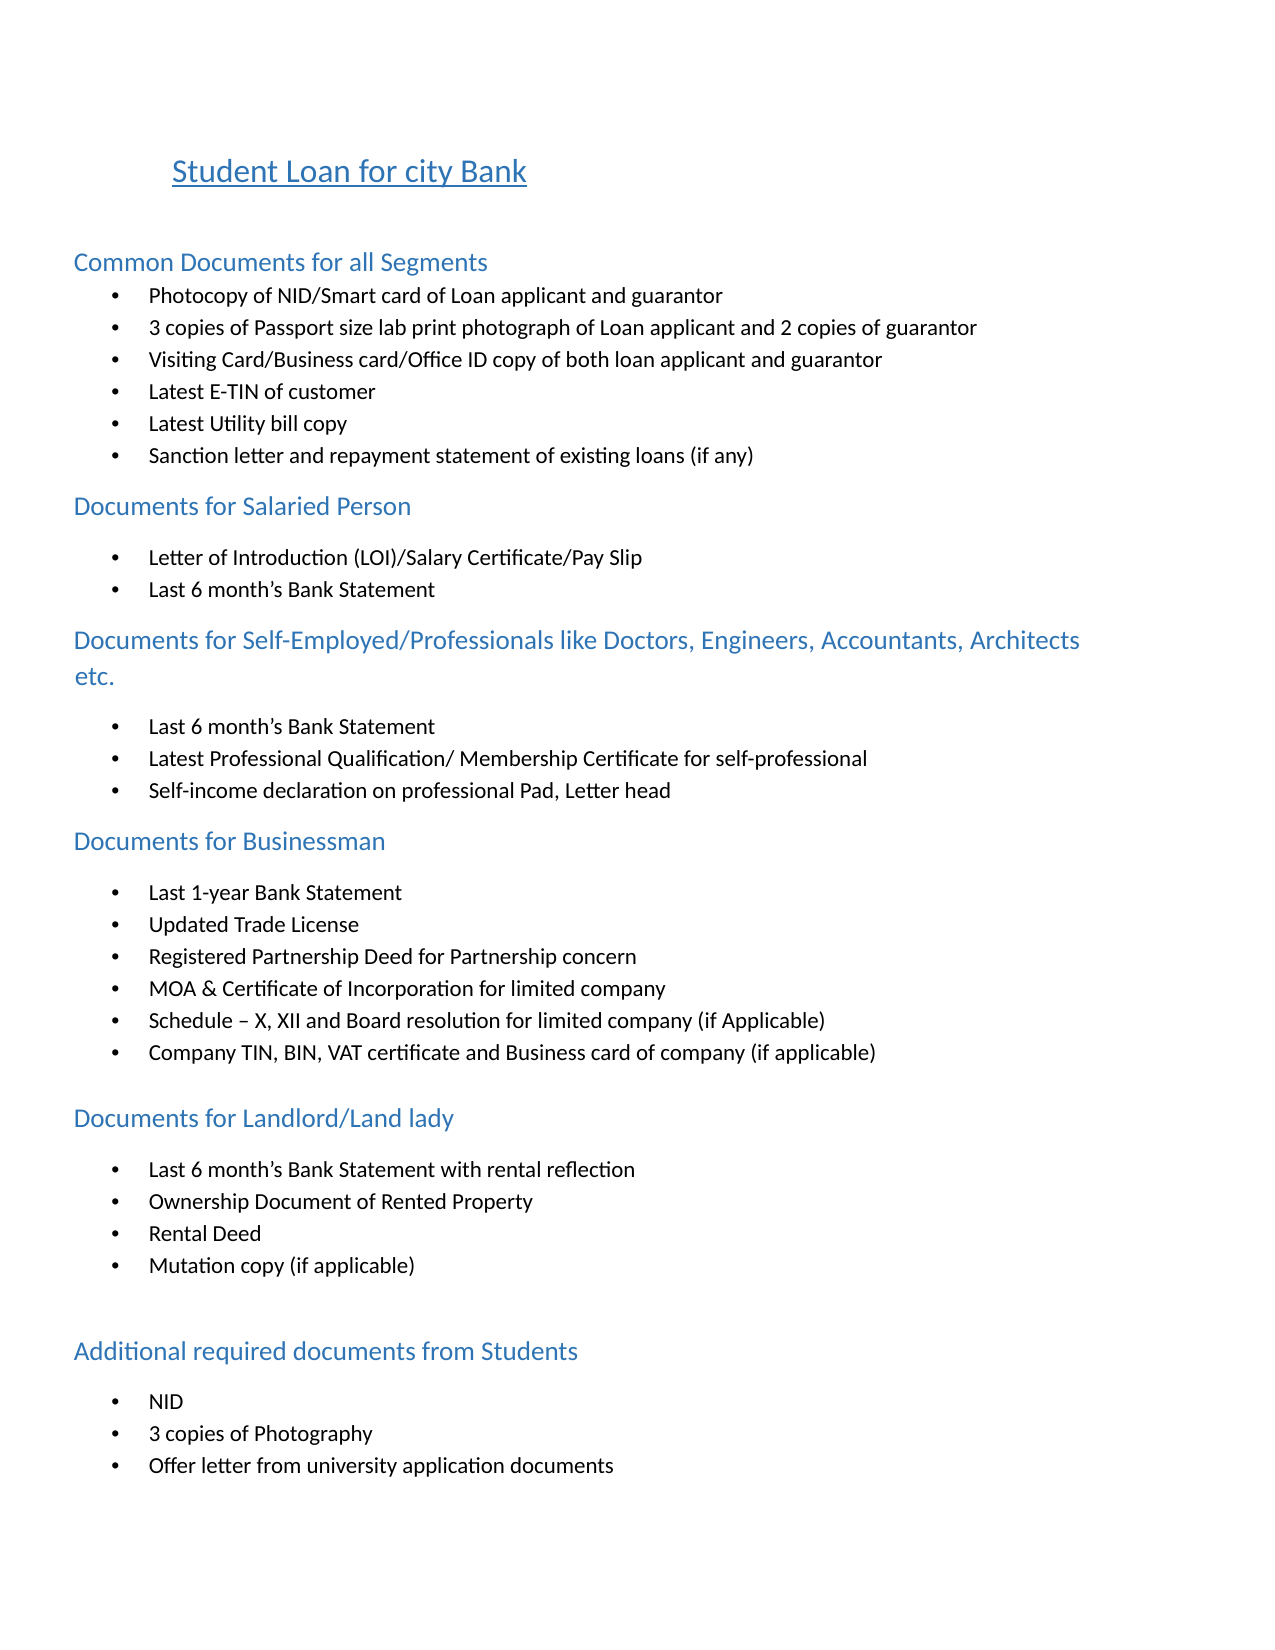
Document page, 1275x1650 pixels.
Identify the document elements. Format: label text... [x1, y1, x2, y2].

list 3 copies of Passport size lab print photograph of Loan applicant and 2 copies of guarantor [111, 313, 1104, 341]
subtitle Documents for Businessman [73, 824, 1104, 858]
subtitle Documents for Landlord/Land lady [73, 1102, 1104, 1135]
list Last 6 month’s Bank Statement with rental reflection [111, 1155, 1104, 1183]
list Last 1-year Bank Statement [111, 878, 1104, 906]
list Mutation copy (if applicable) [111, 1251, 1104, 1279]
list Rental Deed [111, 1219, 1104, 1247]
subtitle Additional required documents from Students [73, 1334, 1104, 1367]
list Photocopy of NID/Smart card of Loan applicant and guarantor [111, 281, 1104, 309]
list MOA & Certificate of Incorporation for limited company [111, 974, 1104, 1002]
list Ownership Document of Rented Property [111, 1187, 1104, 1215]
list 3 copies of Photography [111, 1419, 1104, 1447]
text Documents for Self-Employed/Professionals like Doctors, Engineers, Accountants, Architects etc. [73, 623, 1104, 692]
list Offer letter from university application documents [111, 1451, 1104, 1479]
list Company TIN, BIN, VAT certificate and Business card of company (if applicable) [111, 1038, 1104, 1066]
list Registered Partnership Deed for Partnership concern [111, 942, 1104, 970]
list Sanction letter and repayment statement of existing loans (if any) [111, 441, 1104, 469]
subtitle Common Documents for all Segments [73, 245, 1104, 278]
list Last 6 month’s Bank Statement [111, 712, 1104, 740]
list Updated Trade License [111, 910, 1104, 938]
list Latest Professional Qualification/ Membership Certificate for self-professional [111, 744, 1104, 772]
list Visiting Card/Business card/Office ID copy of both loan applicant and guarantor [111, 345, 1104, 373]
list Latest Utility bill copy [111, 409, 1104, 437]
list Latest E-TIN of customer [111, 377, 1104, 405]
list Last 6 month’s Bank Statement [111, 575, 1104, 603]
list Letter of Introduction (LOI)/Salary Certificate/Pay Slip [111, 543, 1104, 571]
list Self-income declaration on professional Pad, Letter head [111, 776, 1104, 804]
subtitle Documents for Salaried Person [73, 489, 1104, 523]
list Schedule – X, XII and Board resolution for limited company (if Applicable) [111, 1006, 1104, 1034]
list NID [111, 1387, 1104, 1415]
text Student Loan for city Bank [172, 150, 1104, 191]
